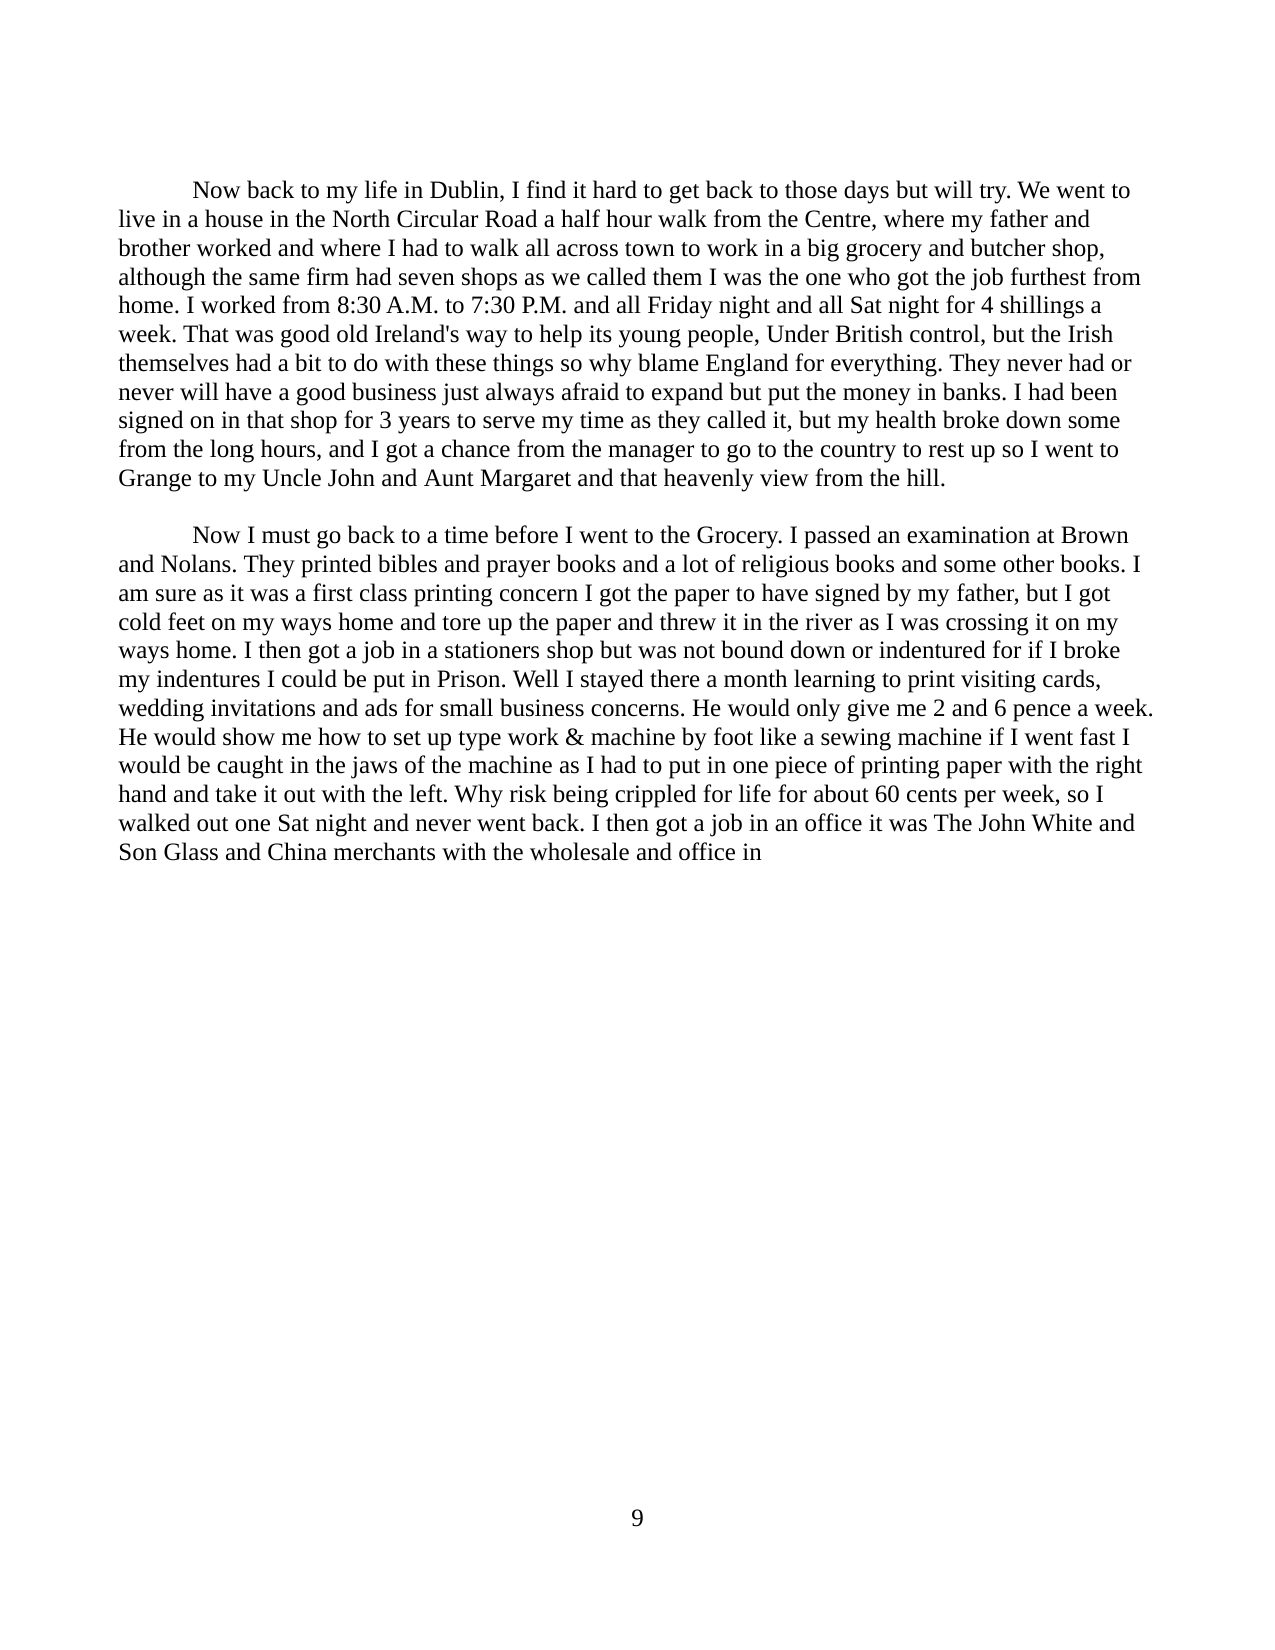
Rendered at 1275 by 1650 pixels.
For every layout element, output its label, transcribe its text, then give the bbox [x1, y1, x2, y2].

text Now I must go back to a time before I went to the Grocery. I passed an examination at Brown and Nolans. They printed bibles and prayer books and a lot of religious books and some other books. I am sure as it was a first class printing concern I got the paper to have signed by my father, but I got cold feet on my ways home and tore up the paper and threw it in the river as I was crossing it on my ways home. I then got a job in a stationers shop but was not bound down or indentured for if I broke my indentures I could be put in Prison. Well I stayed there a month learning to print visiting cards, wedding invitations and ads for small business concerns. He would only give me 2 and 6 pence a week. He would show me how to set up type work & machine by foot like a sewing machine if I went fast I would be caught in the jaws of the machine as I had to put in one piece of printing paper with the right hand and take it out with the left. Why risk being crippled for life for about 60 cents per week, so I walked out one Sat night and never went back. I then got a job in an office it was The John White and Son Glass and China merchants with the wholesale and office in [118, 521, 1157, 866]
text Now back to my life in Dublin, I find it hard to get back to those days but will try. We went to live in a house in the North Circular Road a half hour walk from the Centre, where my father and brother worked and where I had to walk all across town to work in a big grocery and butcher shop, although the same firm had seven shops as we called them I was the one who got the job furthest from home. I worked from 8:30 A.M. to 7:30 P.M. and all Friday night and all Sat night for 4 shillings a week. That was good old Ireland's way to help its young people, Under British control, but the Irish themselves had a bit to do with these things so why blame England for everything. They never had or never will have a good business just always afraid to expand but put the money in banks. I had been signed on in that shop for 3 years to serve my time as they called it, but my health broke down some from the long hours, and I got a chance from the manager to go to the country to rest up so I went to Grange to my Uncle John and Aunt Margaret and that heavenly view from the hill. [118, 176, 1157, 492]
